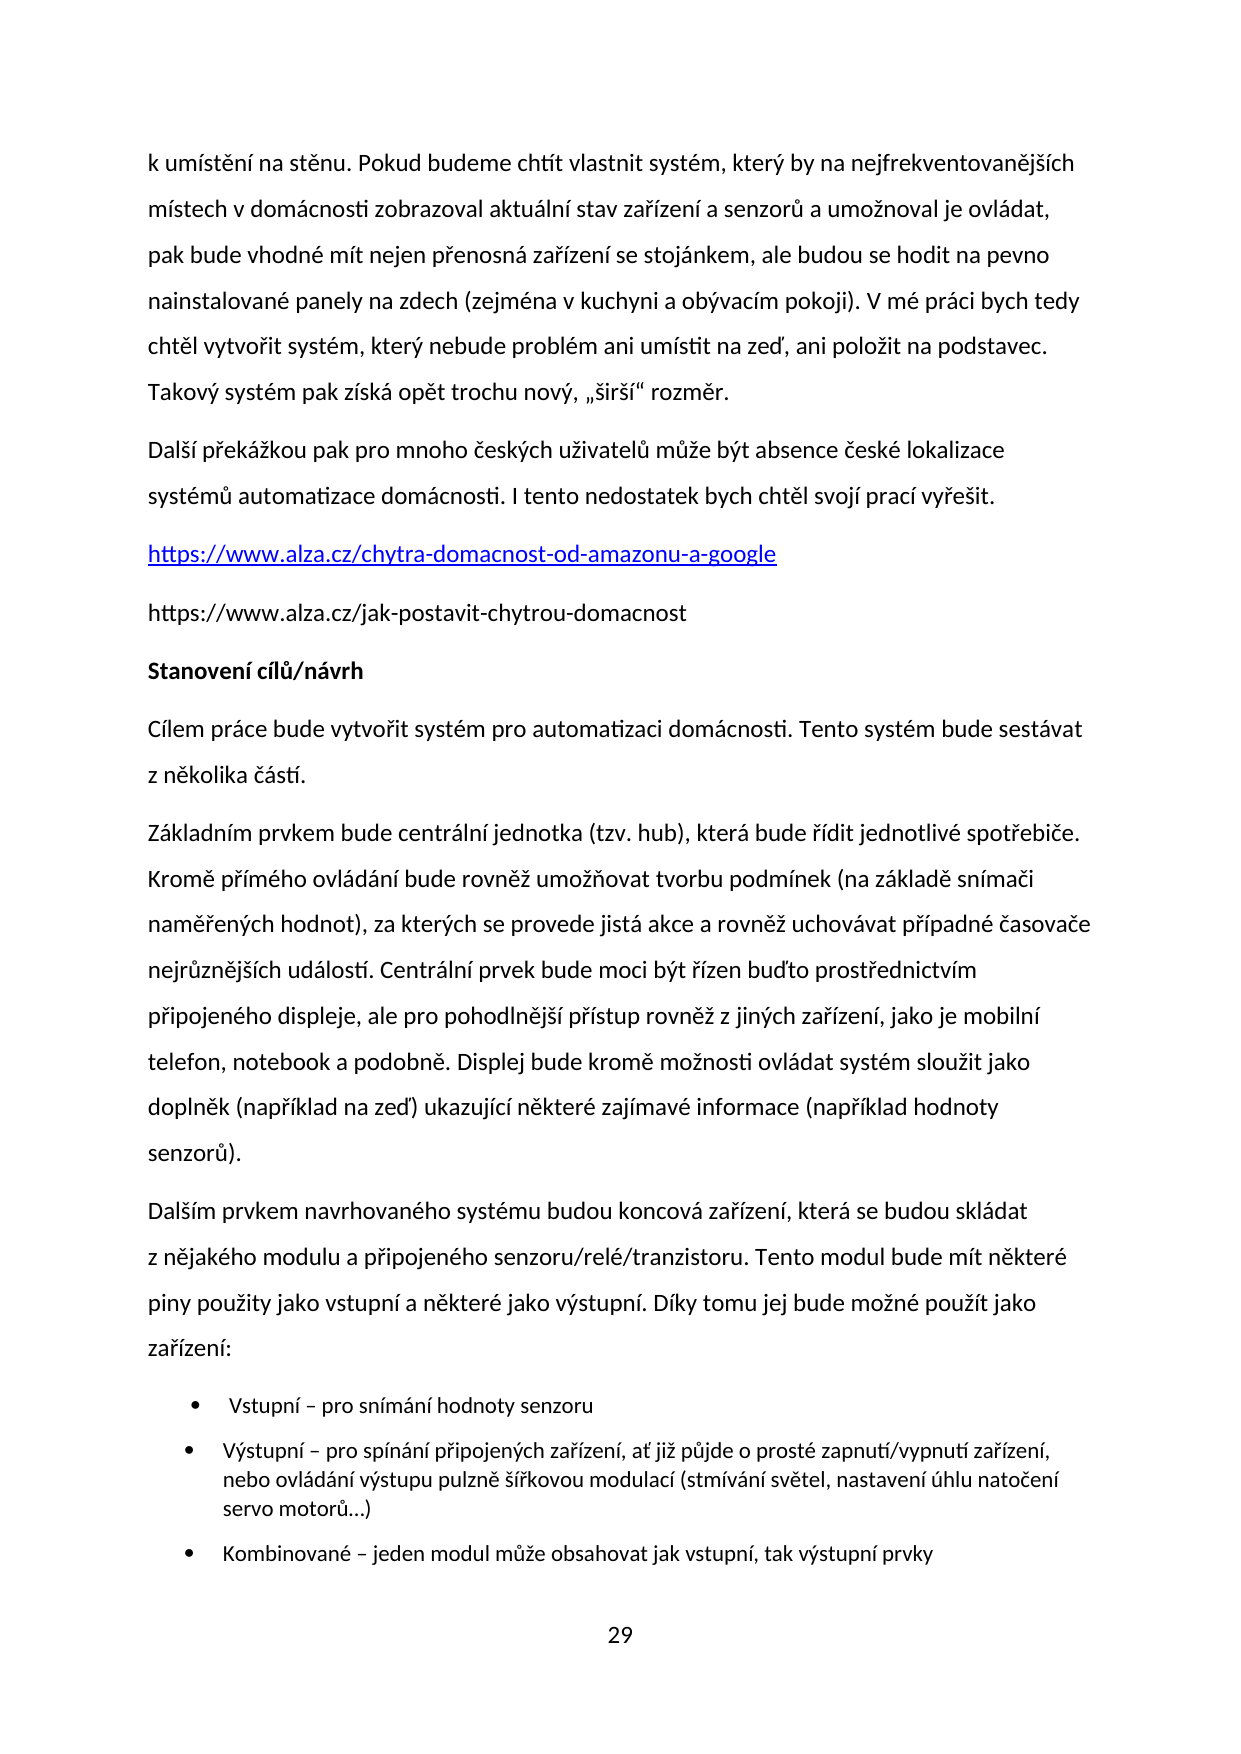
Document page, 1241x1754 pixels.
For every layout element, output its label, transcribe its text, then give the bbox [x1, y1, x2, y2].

list Výstupní – pro spínání připojených zařízení, ať již půjde o prosté zapnutí/vypnutí zařízení, nebo ovládání výstupu pulzně šířkovou modulací (stmívání světel, nastavení úhlu natočení servo motorů…) [185, 1436, 1093, 1522]
text https://www.alza.cz/jak-postavit-chytrou-domacnost [148, 597, 1093, 627]
text Stanovení cílů/návrh [148, 655, 1093, 685]
list Kombinované – jeden modul může obsahovat jak vstupní, tak výstupní prvky [185, 1539, 1093, 1568]
text Dalším prvkem navrhovaného systému budou koncová zařízení, která se budou skládat z nějakého modulu a připojeného senzoru/relé/tranzistoru. Tento modul bude mít některé piny použity jako vstupní a některé jako výstupní. Díky tomu jej bude možné použít jako zařízení: [148, 1195, 1093, 1363]
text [148, 148, 1093, 407]
text Cílem práce bude vytvořit systém pro automatizaci domácnosti. Tento systém bude sestávat z několika částí. [148, 713, 1093, 789]
text https://www.alza.cz/chytra-domacnost-od-amazonu-a-google [148, 538, 1093, 569]
text Další překážkou pak pro mnoho českých uživatelů může být absence české lokalizace systémů automatizace domácnosti. I tento nedostatek bych chtěl svojí prací vyřešit. [148, 434, 1093, 511]
list Vstupní – pro snímání hodnoty senzoru [191, 1391, 1093, 1419]
text Základním prvkem bude centrální jednotka (tzv. hub), která bude řídit jednotlivé spotřebiče. Kromě přímého ovládání bude rovněž umožňovat tvorbu podmínek (na základě snímači naměřených hodnot), za kterých se provede jistá akce a rovněž uchovávat případné časovače nejrůznějších událostí. Centrální prvek bude moci být řízen buďto prostřednictvím připojeného displeje, ale pro pohodlnější přístup rovněž z jiných zařízení, jako je mobilní telefon, notebook a podobně. Displej bude kromě možnosti ovládat systém sloužit jako doplněk (například na zeď) ukazující některé zajímavé informace (například hodnoty senzorů). [148, 817, 1093, 1168]
